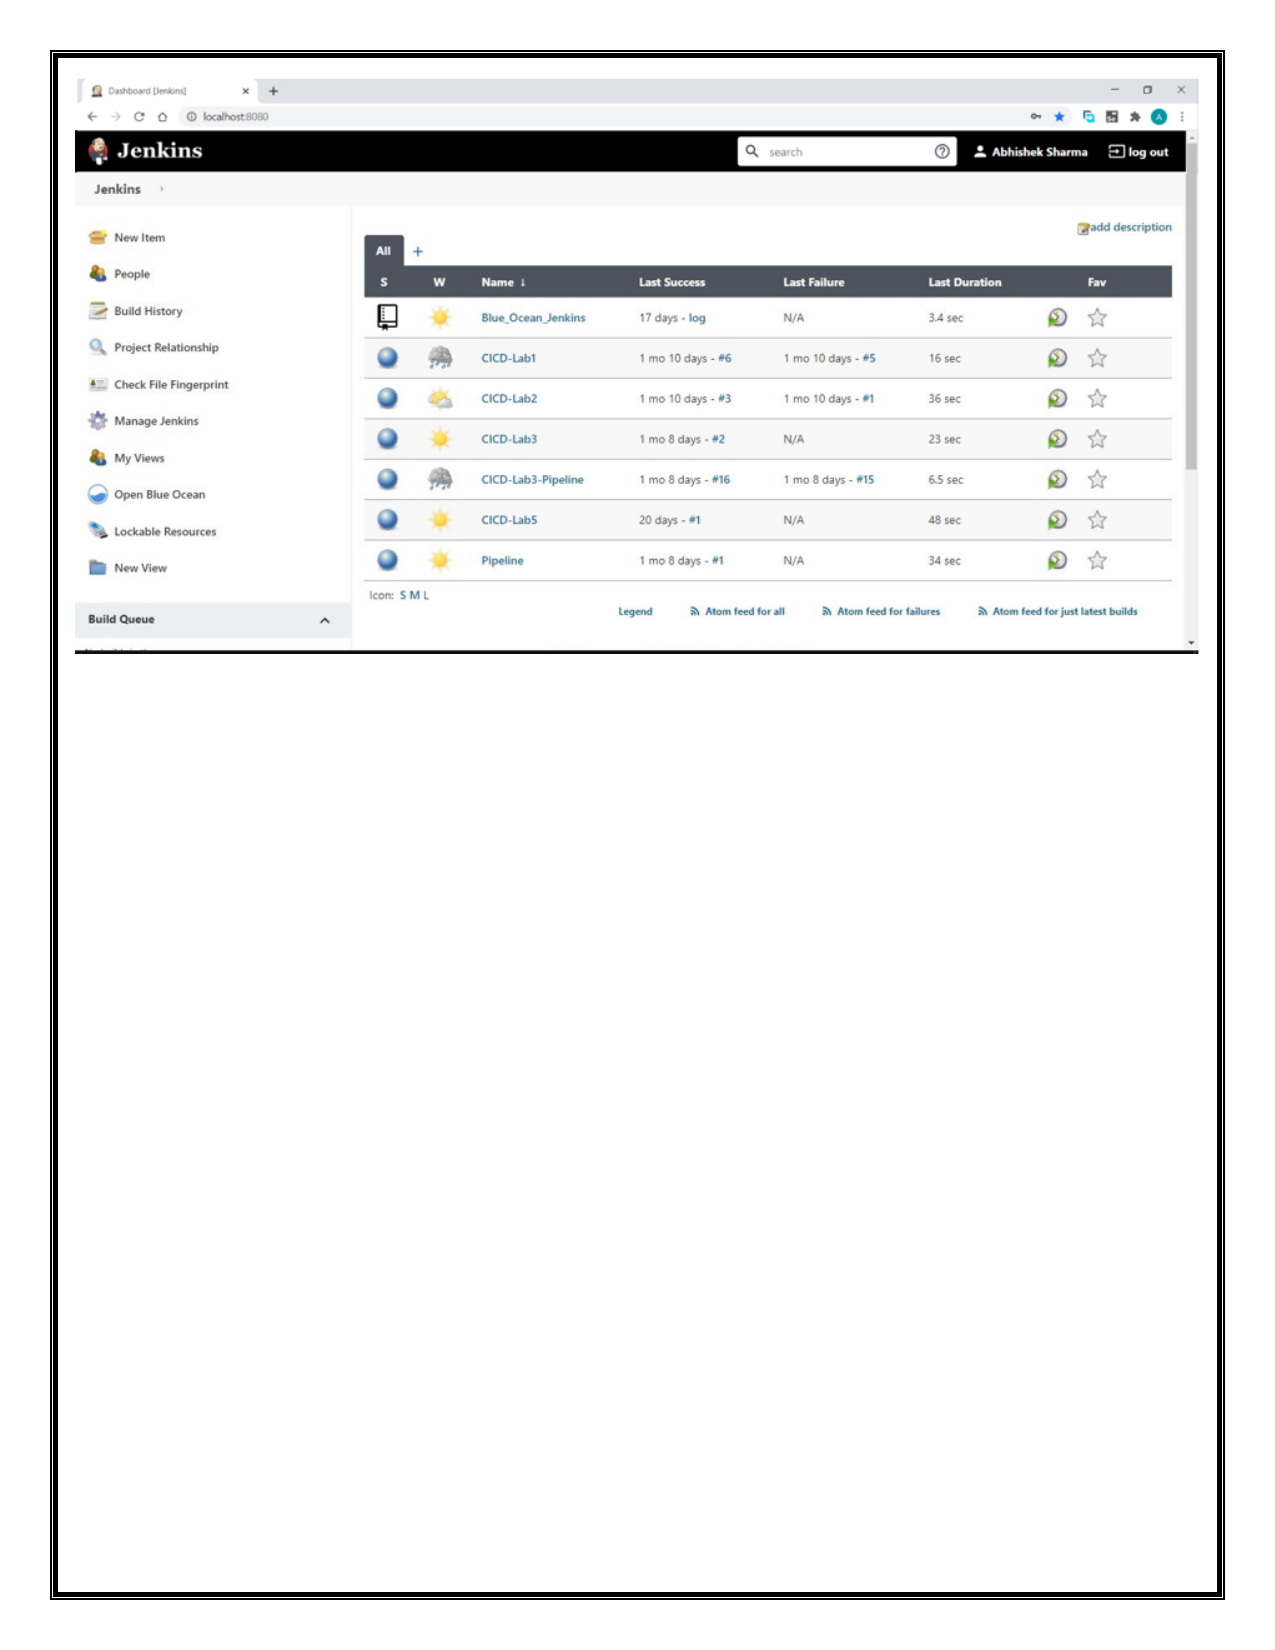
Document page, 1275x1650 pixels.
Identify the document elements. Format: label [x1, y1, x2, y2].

picture [75, 75, 1200, 654]
